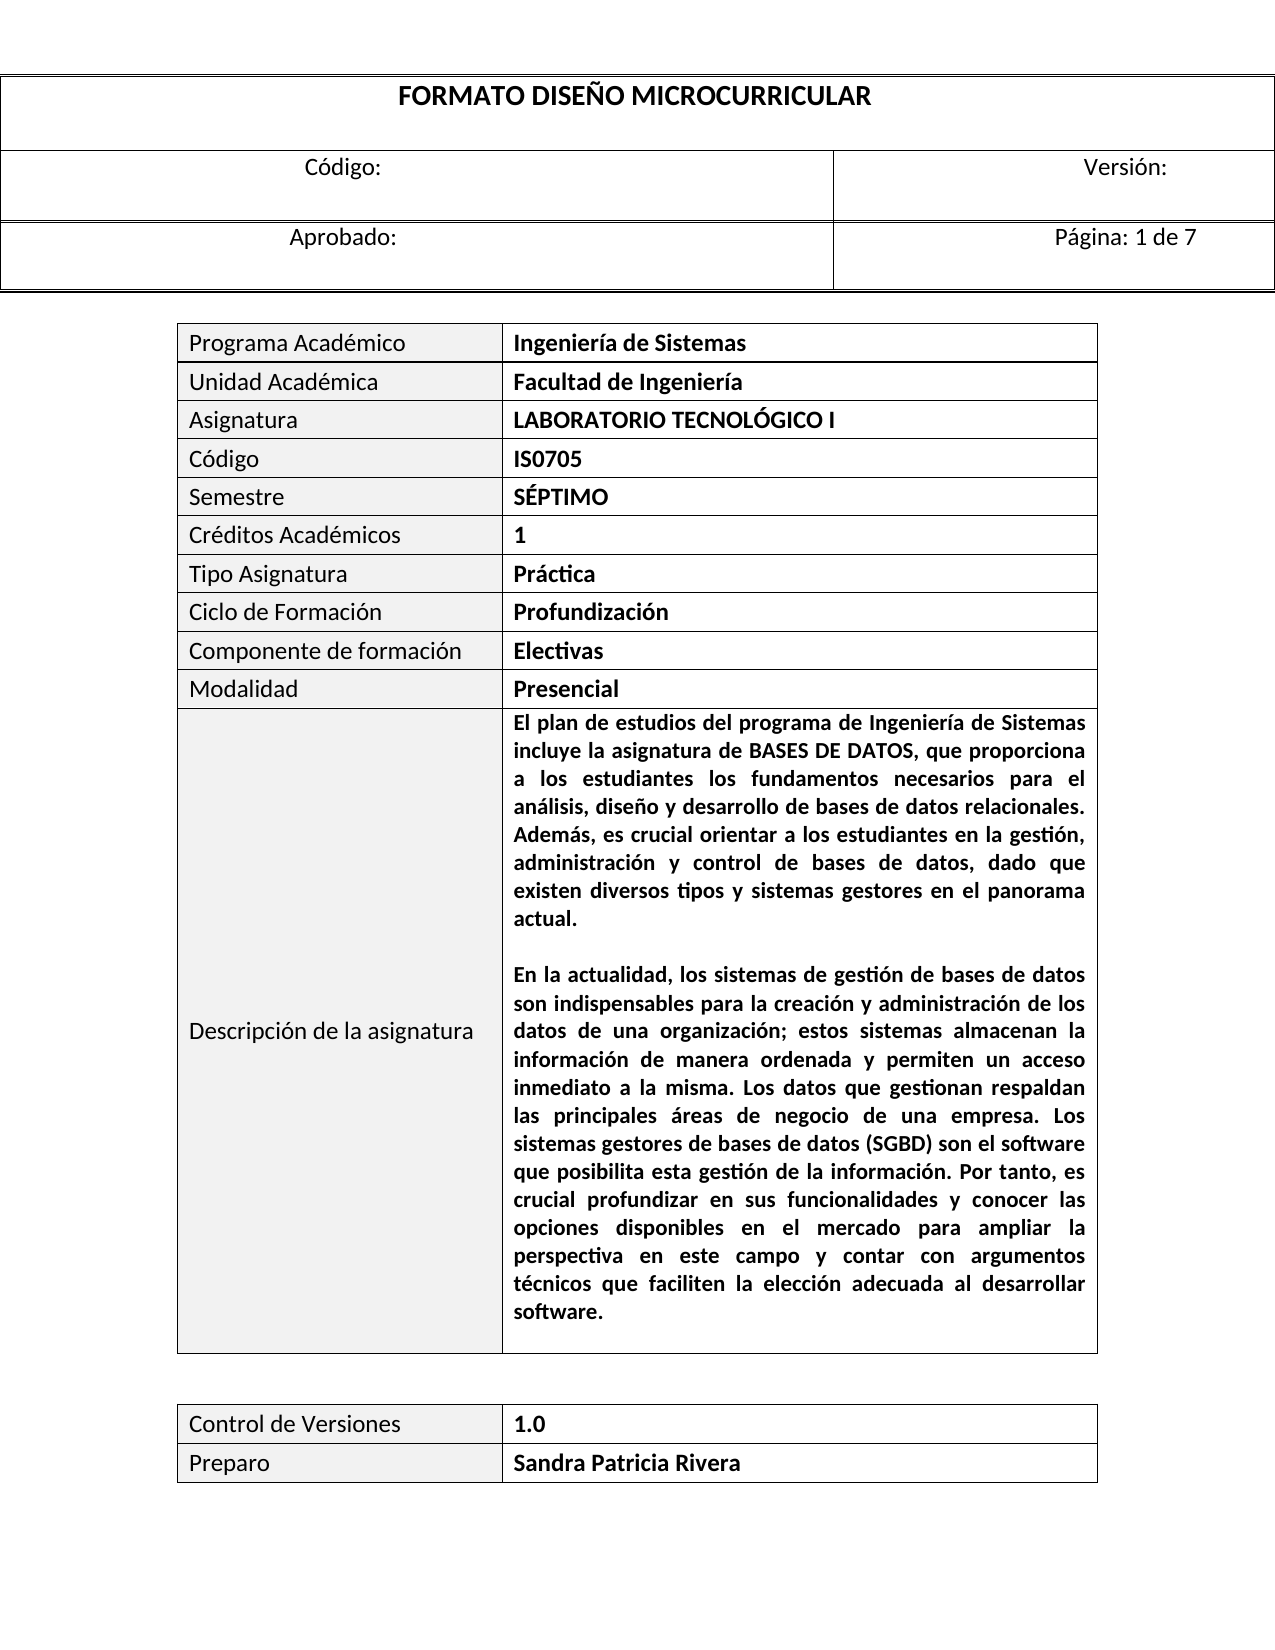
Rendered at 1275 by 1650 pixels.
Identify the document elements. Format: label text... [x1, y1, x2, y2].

table_cell Modalidad [178, 670, 502, 707]
table_cell Electivas [503, 632, 1097, 669]
table_cell LABORATORIO TECNOLÓGICO I [503, 401, 1097, 438]
table_cell Descripción de la asignatura [178, 709, 502, 1353]
table_cell Código [178, 439, 502, 477]
table_cell Profundización [503, 593, 1097, 631]
table_cell Sandra Patricia Rivera [503, 1444, 1097, 1482]
table_cell Semestre [178, 478, 502, 515]
table_cell 1 [503, 516, 1097, 554]
table_cell El plan de estudios del programa de Ingeniería de Sistemas incluye la asignatura de BASES DE DATOS, que proporciona a los estudiantes los fundamentos necesarios para el análisis, diseño y desarrollo de bases de datos relacionales. Además, es crucial orientar a los estudiantes en la gestión, administración y control de bases de datos, dado que existen diversos tipos y sistemas gestores en el panorama actual. En la actualidad, los sistemas de gestión de bases de datos son indispensables para la creación y administración de los datos de una organización; estos sistemas almacenan la información de manera ordenada y permiten un acceso inmediato a la misma. Los datos que gestionan respaldan las principales áreas de negocio de una empresa. Los sistemas gestores de bases de datos (SGBD) son el software que posibilita esta gestión de la información. Por tanto, es crucial profundizar en sus funcionalidades y conocer las opciones disponibles en el mercado para ampliar la perspectiva en este campo y contar con argumentos técnicos que faciliten la elección adecuada al desarrollar software. [503, 709, 1097, 1353]
table_cell Componente de formación [178, 632, 502, 669]
table_header Control de Versiones [178, 1405, 502, 1443]
table_cell Unidad Académica [178, 363, 502, 400]
table_cell Asignatura [178, 401, 502, 438]
table_cell Facultad de Ingeniería [503, 363, 1097, 400]
table_cell Práctica [503, 555, 1097, 592]
table_cell Presencial [503, 670, 1097, 707]
table_cell SÉPTIMO [503, 478, 1097, 515]
table_header Ingeniería de Sistemas [503, 324, 1097, 361]
table_cell IS0705 [503, 439, 1097, 477]
table_cell Créditos Académicos [178, 516, 502, 554]
table_cell Tipo Asignatura [178, 555, 502, 592]
table_header 1.0 [503, 1405, 1097, 1443]
table_cell Ciclo de Formación [178, 593, 502, 631]
table_cell Preparo [178, 1444, 502, 1482]
table_header Programa Académico [178, 324, 502, 361]
